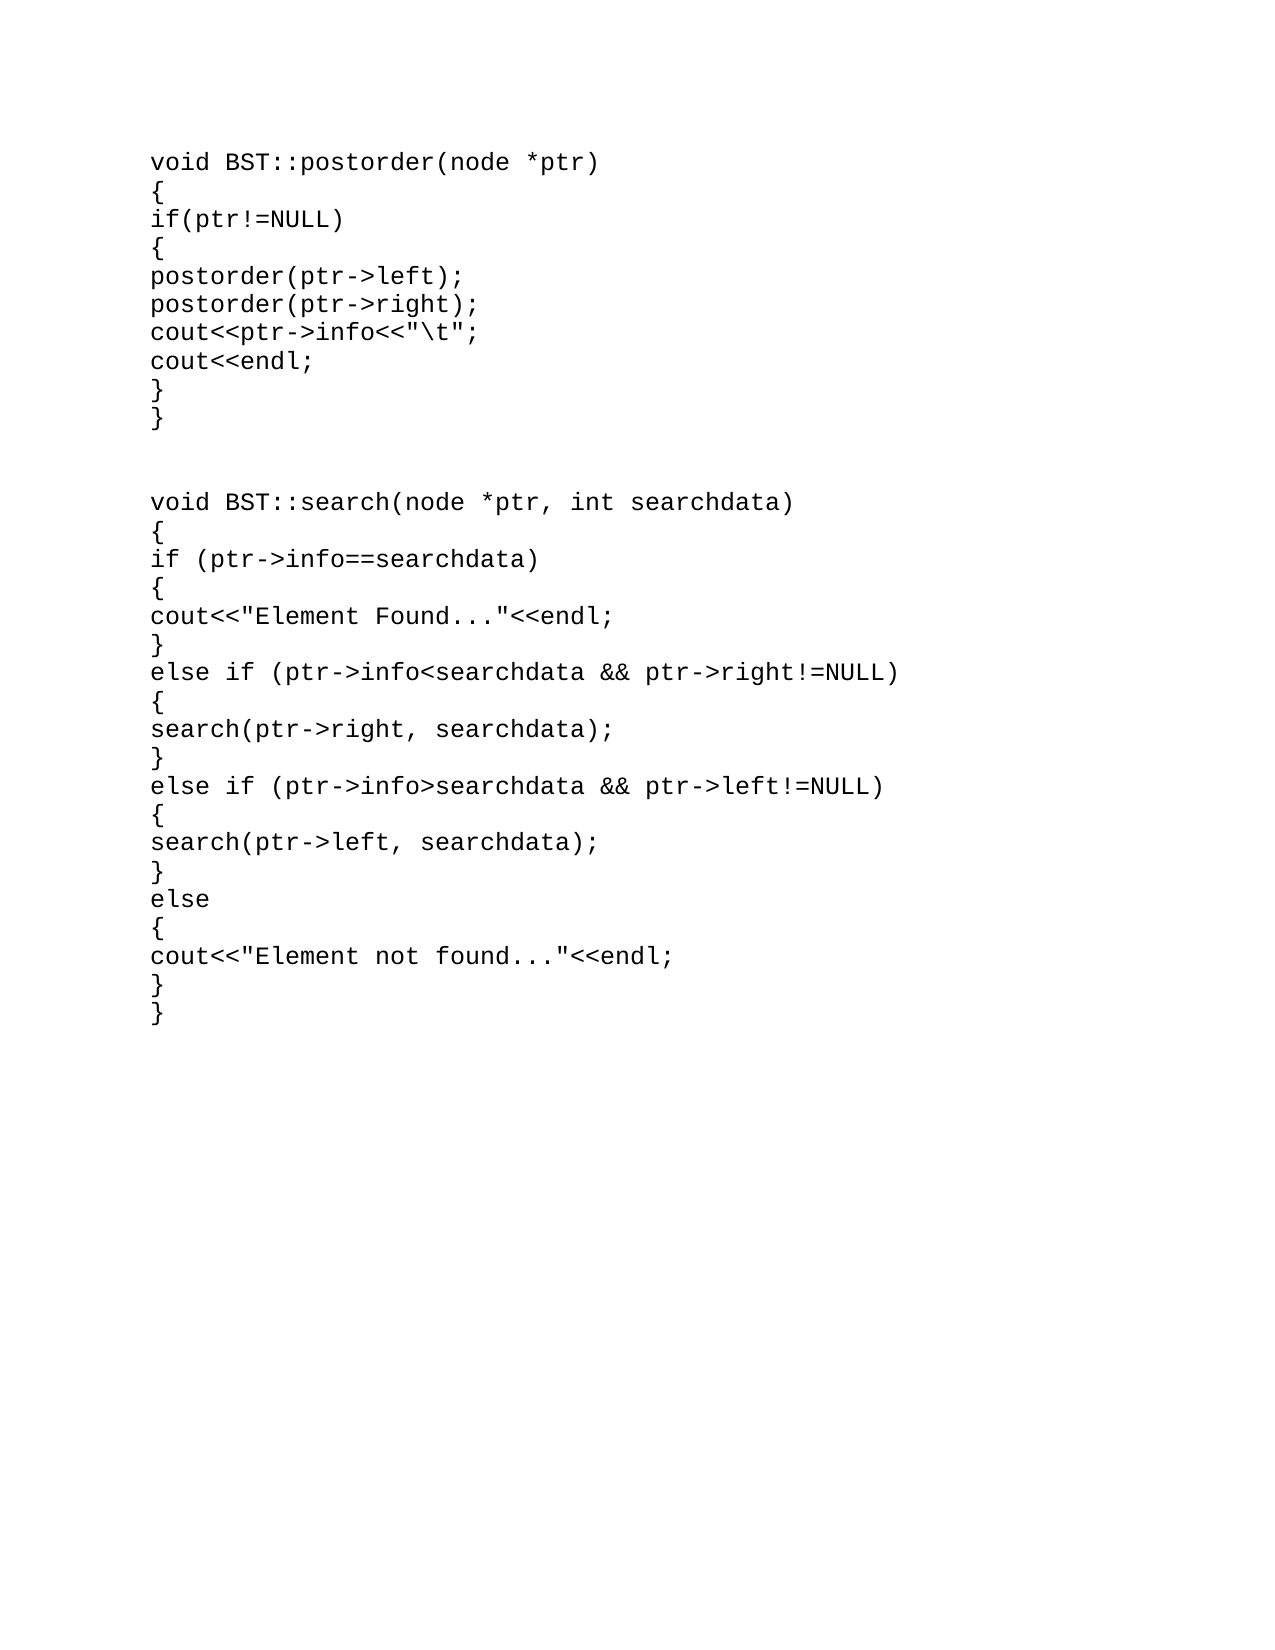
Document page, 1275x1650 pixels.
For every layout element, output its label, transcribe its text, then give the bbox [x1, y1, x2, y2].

text else if (ptr->info<searchdata && ptr->right!=NULL) [150, 660, 1125, 688]
text { [150, 518, 1125, 547]
text void BST::search(node *ptr, int searchdata) [150, 490, 1125, 518]
text else [150, 887, 1125, 915]
text cout<<"Element Found..."<<endl; [150, 603, 1125, 632]
text else if (ptr->info>searchdata && ptr->left!=NULL) [150, 773, 1125, 802]
text if(ptr!=NULL) [150, 207, 1125, 235]
text } [150, 858, 1125, 887]
text void BST::postorder(node *ptr) [150, 150, 1125, 178]
text } [150, 972, 1125, 1000]
text { [150, 575, 1125, 603]
text cout<<"Element not found..."<<endl; [150, 943, 1125, 972]
text { [150, 915, 1125, 943]
text { [150, 688, 1125, 717]
text } [150, 1000, 1125, 1028]
text } [150, 632, 1125, 660]
text { [150, 802, 1125, 830]
text { [150, 235, 1125, 263]
text { [150, 178, 1125, 207]
text if (ptr->info==searchdata) [150, 547, 1125, 575]
text } [150, 745, 1125, 773]
text } [150, 377, 1125, 405]
text postorder(ptr->right); [150, 292, 1125, 320]
text search(ptr->left, searchdata); [150, 830, 1125, 858]
text cout<<endl; [150, 348, 1125, 377]
text search(ptr->right, searchdata); [150, 717, 1125, 745]
text } [150, 405, 1125, 433]
text postorder(ptr->left); [150, 263, 1125, 292]
text cout<<ptr->info<<"\t"; [150, 320, 1125, 348]
